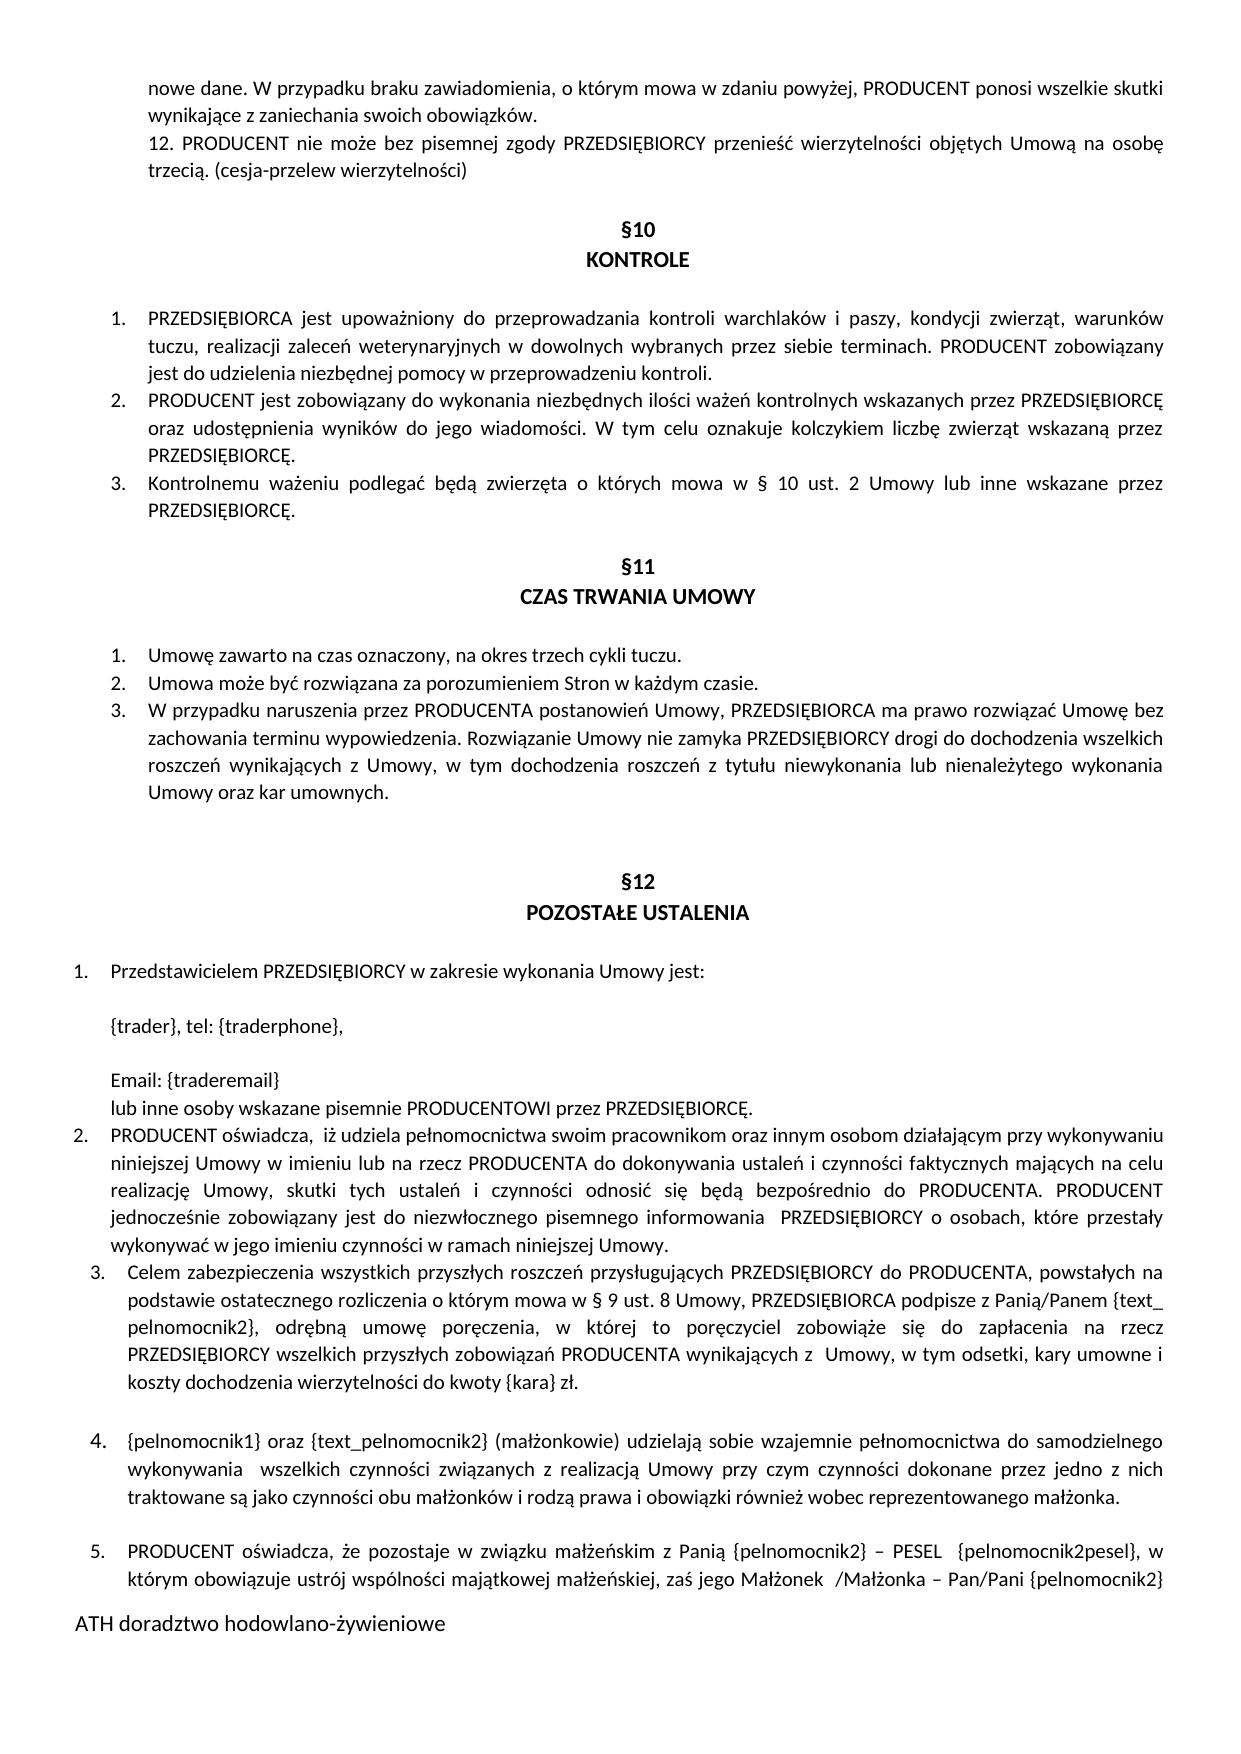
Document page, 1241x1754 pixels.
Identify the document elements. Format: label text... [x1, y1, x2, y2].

list W przypadku naruszenia przez PRODUCENTA postanowień Umowy, PRZEDSIĘBIORCA ma prawo rozwiązać Umowę bez zachowania terminu wypowiedzenia. Rozwiązanie Umowy nie zamyka PRZEDSIĘBIORCY drogi do dochodzenia wszelkich roszczeń wynikających z Umowy, w tym dochodzenia roszczeń z tytułu niewykonania lub nienależytego wykonania Umowy oraz kar umownych. [110, 697, 1165, 805]
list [90, 1539, 1165, 1592]
list PRODUCENT oświadcza, iż udziela pełnomocnictwa swoim pracownikom oraz innym osobom działającym przy wykonywaniu niniejszej Umowy w imieniu lub na rzecz PRODUCENTA do dokonywania ustaleń i czynności faktycznych mających na celu realizację Umowy, skutki tych ustaleń i czynności odnosić się będą bezpośrednio do PRODUCENTA. PRODUCENT jednocześnie zobowiązany jest do niezwłocznego pisemnego informowania PRZEDSIĘBIORCY o osobach, które przestały wykonywać w jego imieniu czynności w ramach niniejszej Umowy. [73, 1122, 1165, 1257]
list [148, 75, 1165, 128]
list §10 [110, 215, 1165, 243]
list §11 [110, 552, 1165, 580]
list CZAS TRWANIA UMOWY [110, 582, 1165, 610]
list POZOSTAŁE USTALENIA [110, 898, 1165, 926]
list KONTROLE [110, 245, 1165, 273]
list Umowa może być rozwiązana za porozumieniem Stron w każdym czasie. [110, 670, 1165, 695]
list lub inne osoby wskazane pisemnie PRODUCENTOWI przez PRZEDSIĘBIORCĘ. [110, 1095, 1165, 1120]
list {pelnomocnik1} oraz {text_pelnomocnik2} (małżonkowie) udzielają sobie wzajemnie pełnomocnictwa do samodzielnego wykonywania wszelkich czynności związanych z realizacją Umowy przy czym czynności dokonane przez jedno z nich traktowane są jako czynności obu małżonków i rodzą prawa i obowiązki również wobec reprezentowanego małżonka. [90, 1427, 1165, 1509]
list PRODUCENT jest zobowiązany do wykonania niezbędnych ilości ważeń kontrolnych wskazanych przez PRZEDSIĘBIORCĘ oraz udostępnienia wyników do jego wiadomości. W tym celu oznakuje kolczykiem liczbę zwierząt wskazaną przez PRZEDSIĘBIORCĘ. [110, 388, 1165, 468]
list Umowę zawarto na czas oznaczony, na okres trzech cykli tuczu. [110, 643, 1165, 668]
list {trader}, tel: {traderphone}, [110, 1013, 1165, 1038]
list 12. PRODUCENT nie może bez pisemnej zgody PRZEDSIĘBIORCY przenieść wierzytelności objętych Umową na osobę trzecią. (cesja-przelew wierzytelności) [148, 130, 1165, 183]
list Email: {traderemail} [110, 1068, 1165, 1093]
list Celem zabezpieczenia wszystkich przyszłych roszczeń przysługujących PRZEDSIĘBIORCY do PRODUCENTA, powstałych na podstawie ostatecznego rozliczenia o którym mowa w § 9 ust. 8 Umowy, PRZEDSIĘBIORCA podpisze z Panią/Panem {text_ pelnomocnik2}, odrębną umowę poręczenia, w której to poręczyciel zobowiąże się do zapłacenia na rzecz PRZEDSIĘBIORCY wszelkich przyszłych zobowiązań PRODUCENTA wynikających z Umowy, w tym odsetki, kary umowne i koszty dochodzenia wierzytelności do kwoty {kara} zł. [90, 1259, 1165, 1394]
list §12 [110, 867, 1165, 895]
list Kontrolnemu ważeniu podlegać będą zwierzęta o których mowa w § 10 ust. 2 Umowy lub inne wskazane przez PRZEDSIĘBIORCĘ. [110, 470, 1165, 523]
list Przedstawicielem PRZEDSIĘBIORCY w zakresie wykonania Umowy jest: [73, 958, 1165, 983]
list PRZEDSIĘBIORCA jest upoważniony do przeprowadzania kontroli warchlaków i paszy, kondycji zwierząt, warunków tuczu, realizacji zaleceń weterynaryjnych w dowolnych wybranych przez siebie terminach. PRODUCENT zobowiązany jest do udzielenia niezbędnej pomocy w przeprowadzeniu kontroli. [110, 305, 1165, 386]
